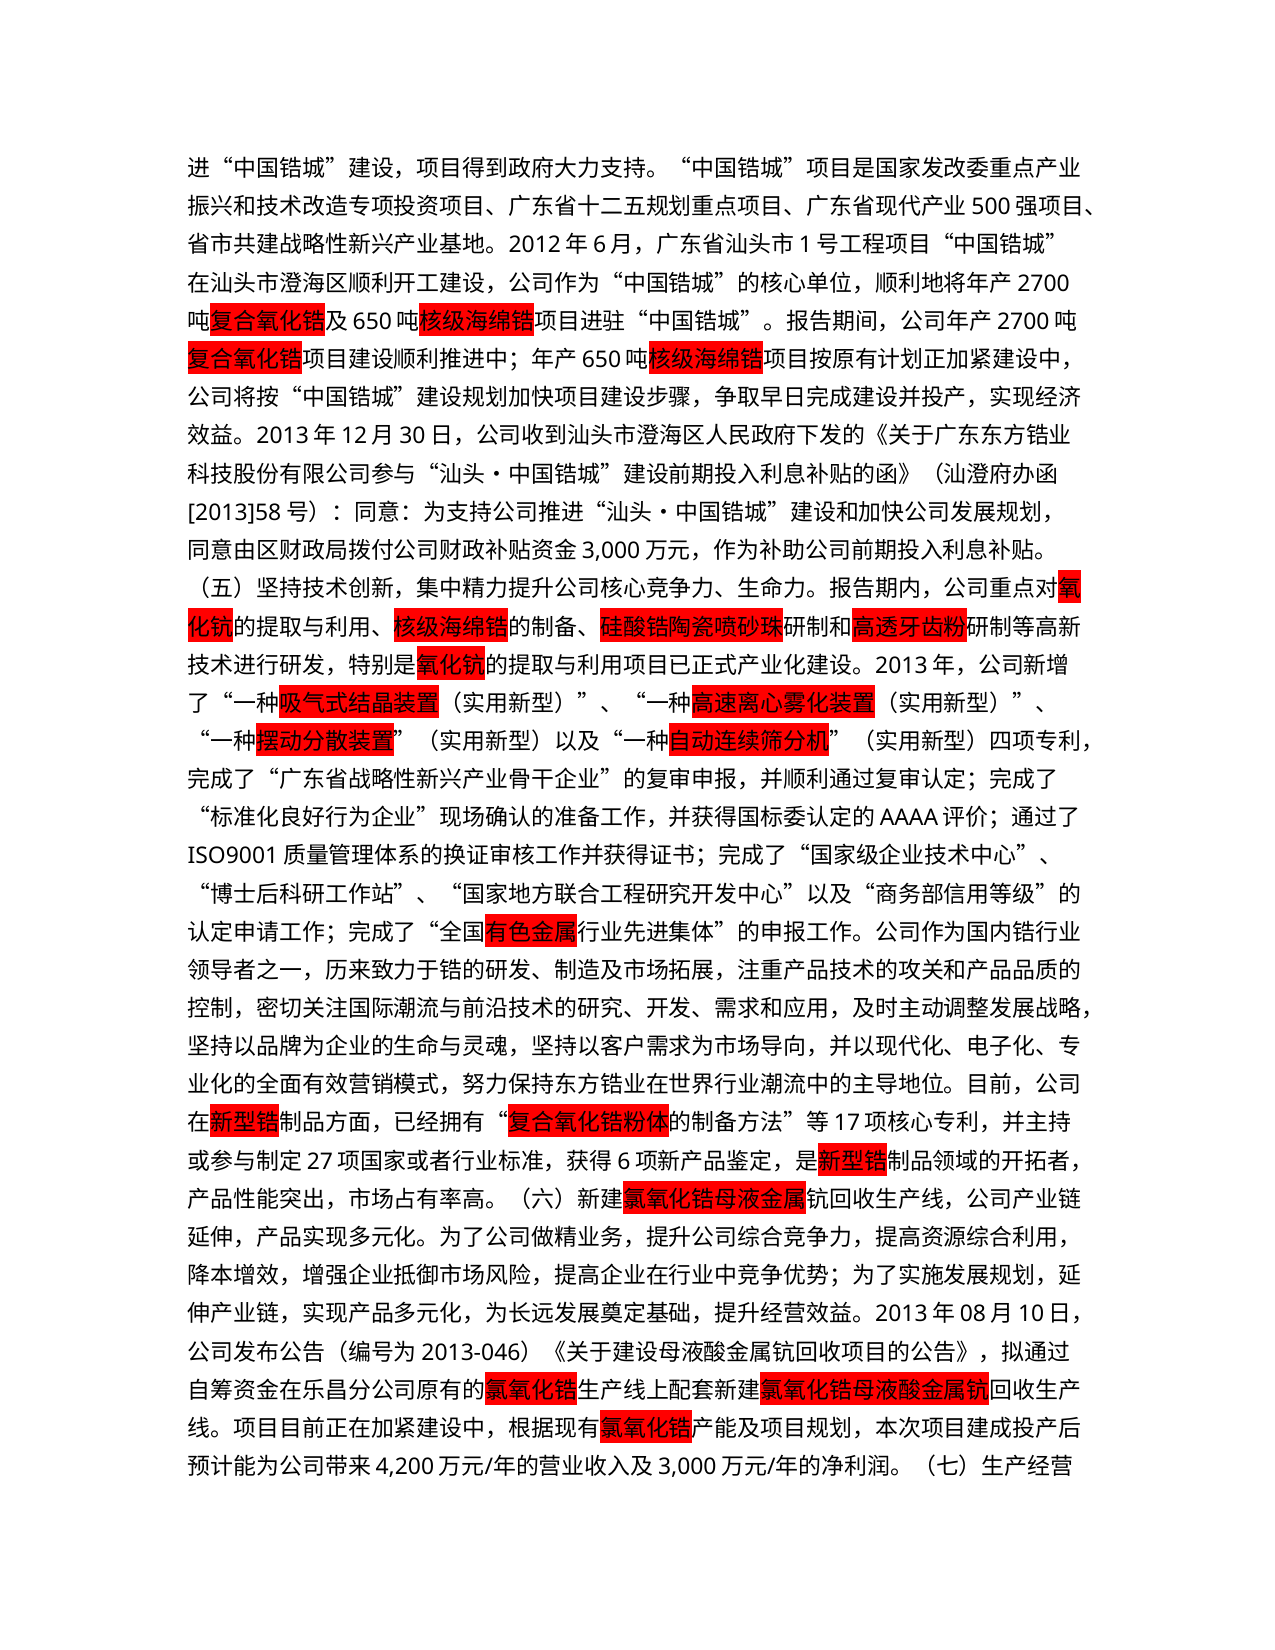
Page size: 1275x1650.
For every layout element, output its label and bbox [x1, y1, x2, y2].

text [187, 150, 1087, 1481]
